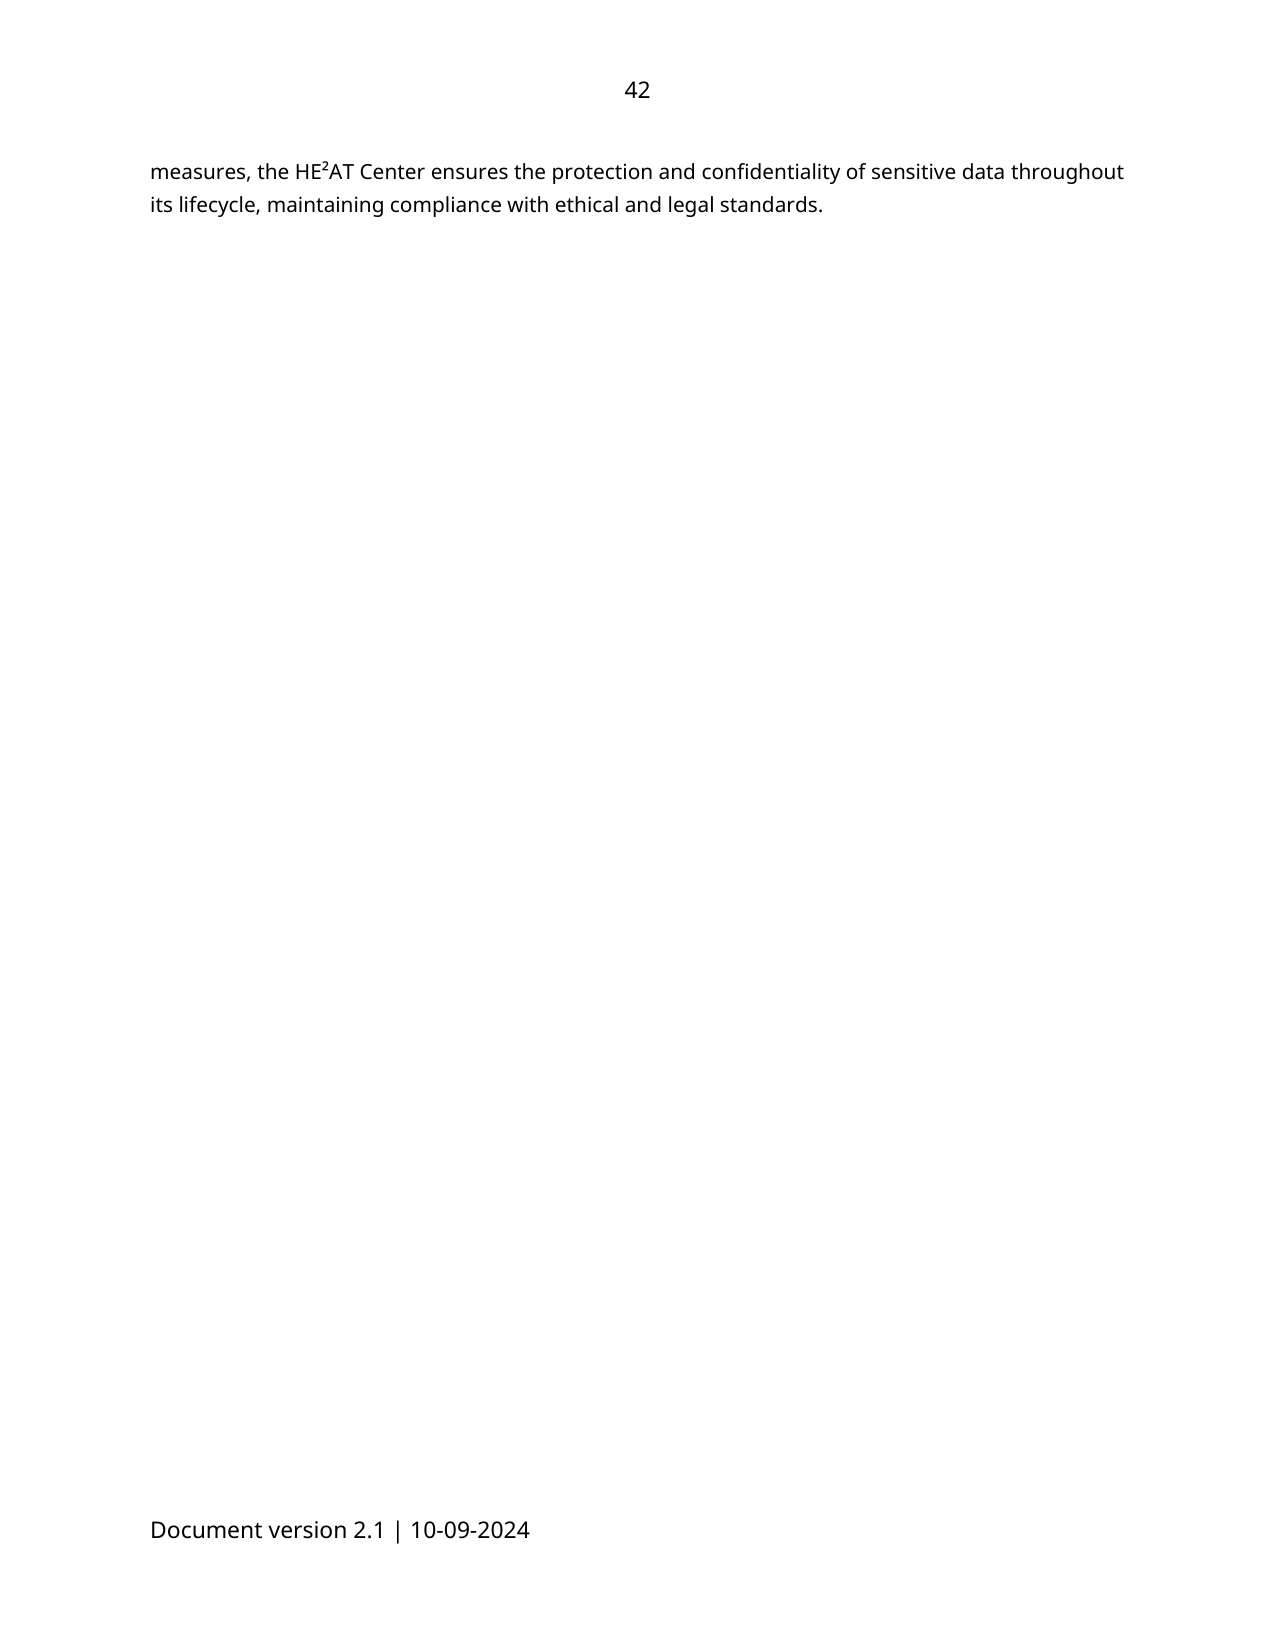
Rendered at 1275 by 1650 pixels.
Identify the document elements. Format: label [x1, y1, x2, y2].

text [150, 157, 1125, 218]
